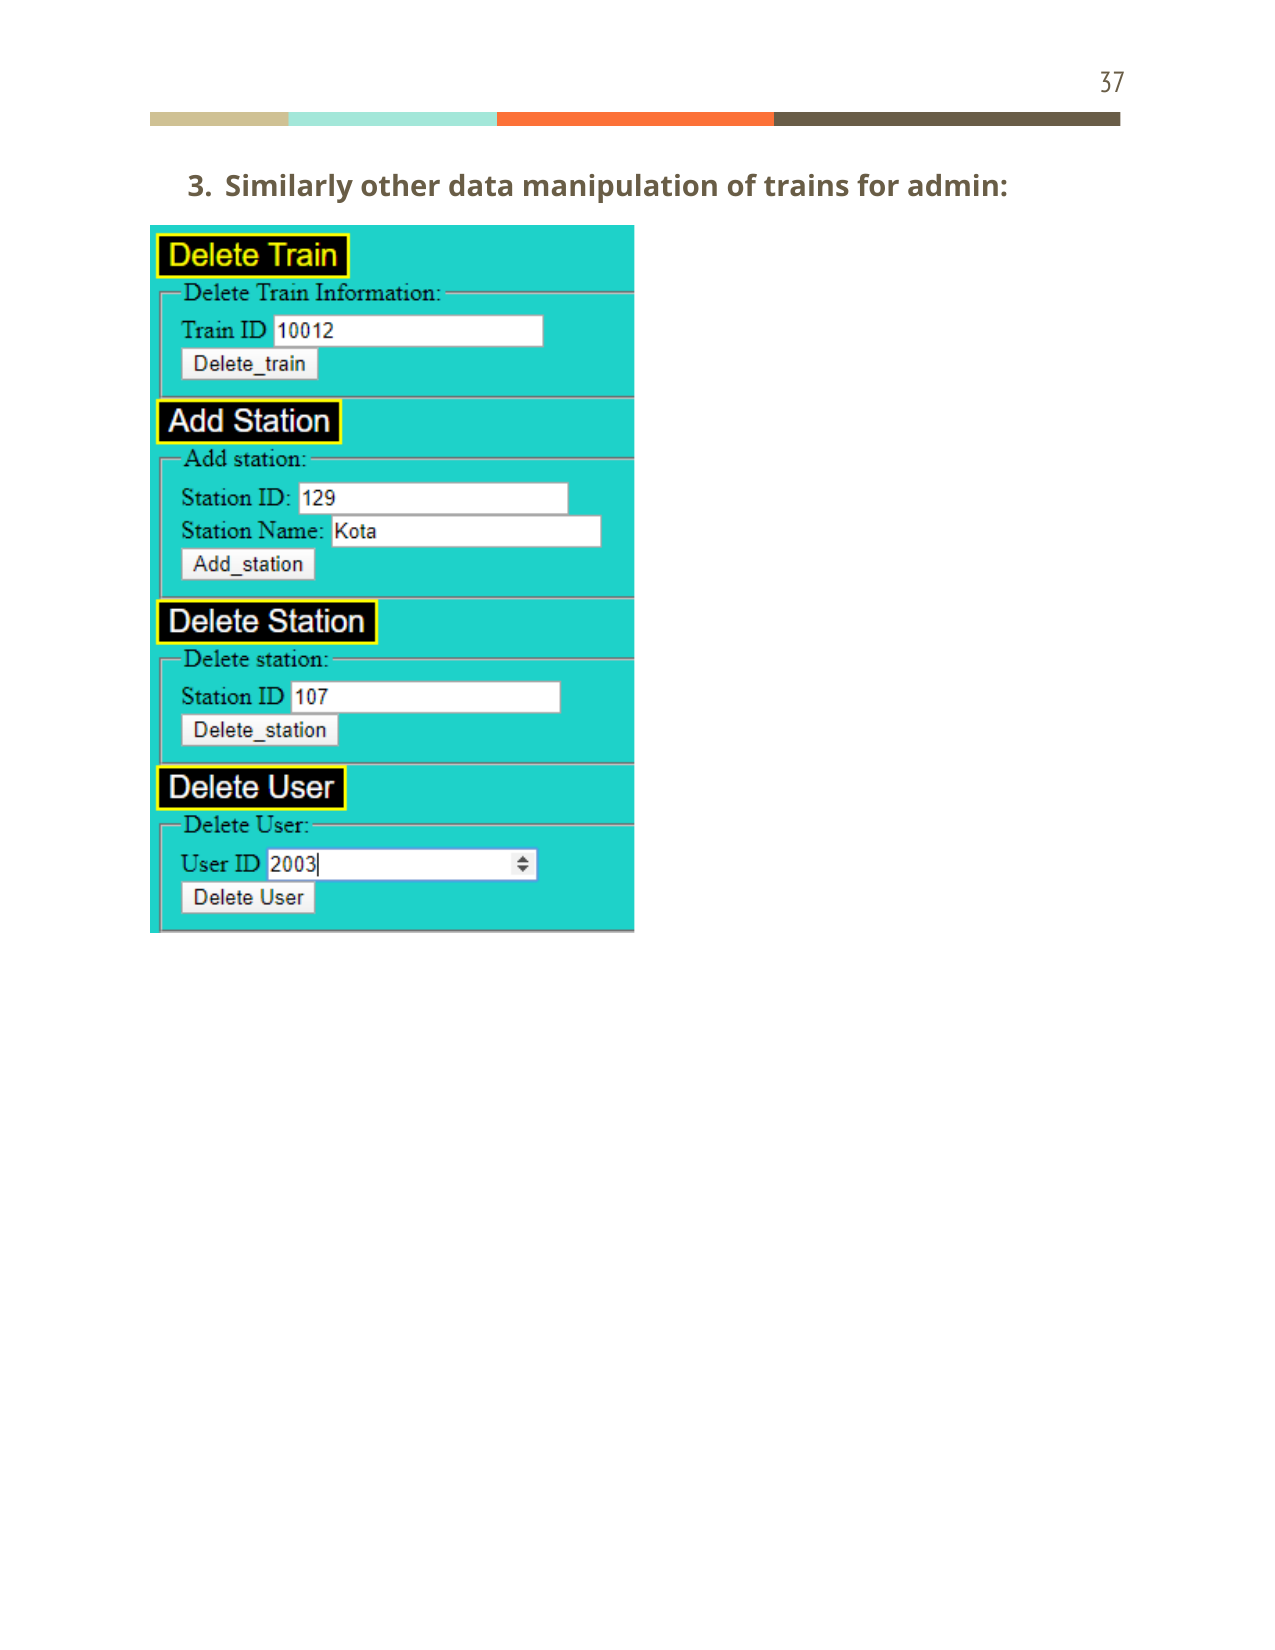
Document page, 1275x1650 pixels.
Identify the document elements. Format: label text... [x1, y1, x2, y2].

picture [150, 112, 1121, 126]
picture [150, 225, 635, 933]
list Similarly other data manipulation of trains for admin: [187, 165, 1125, 204]
